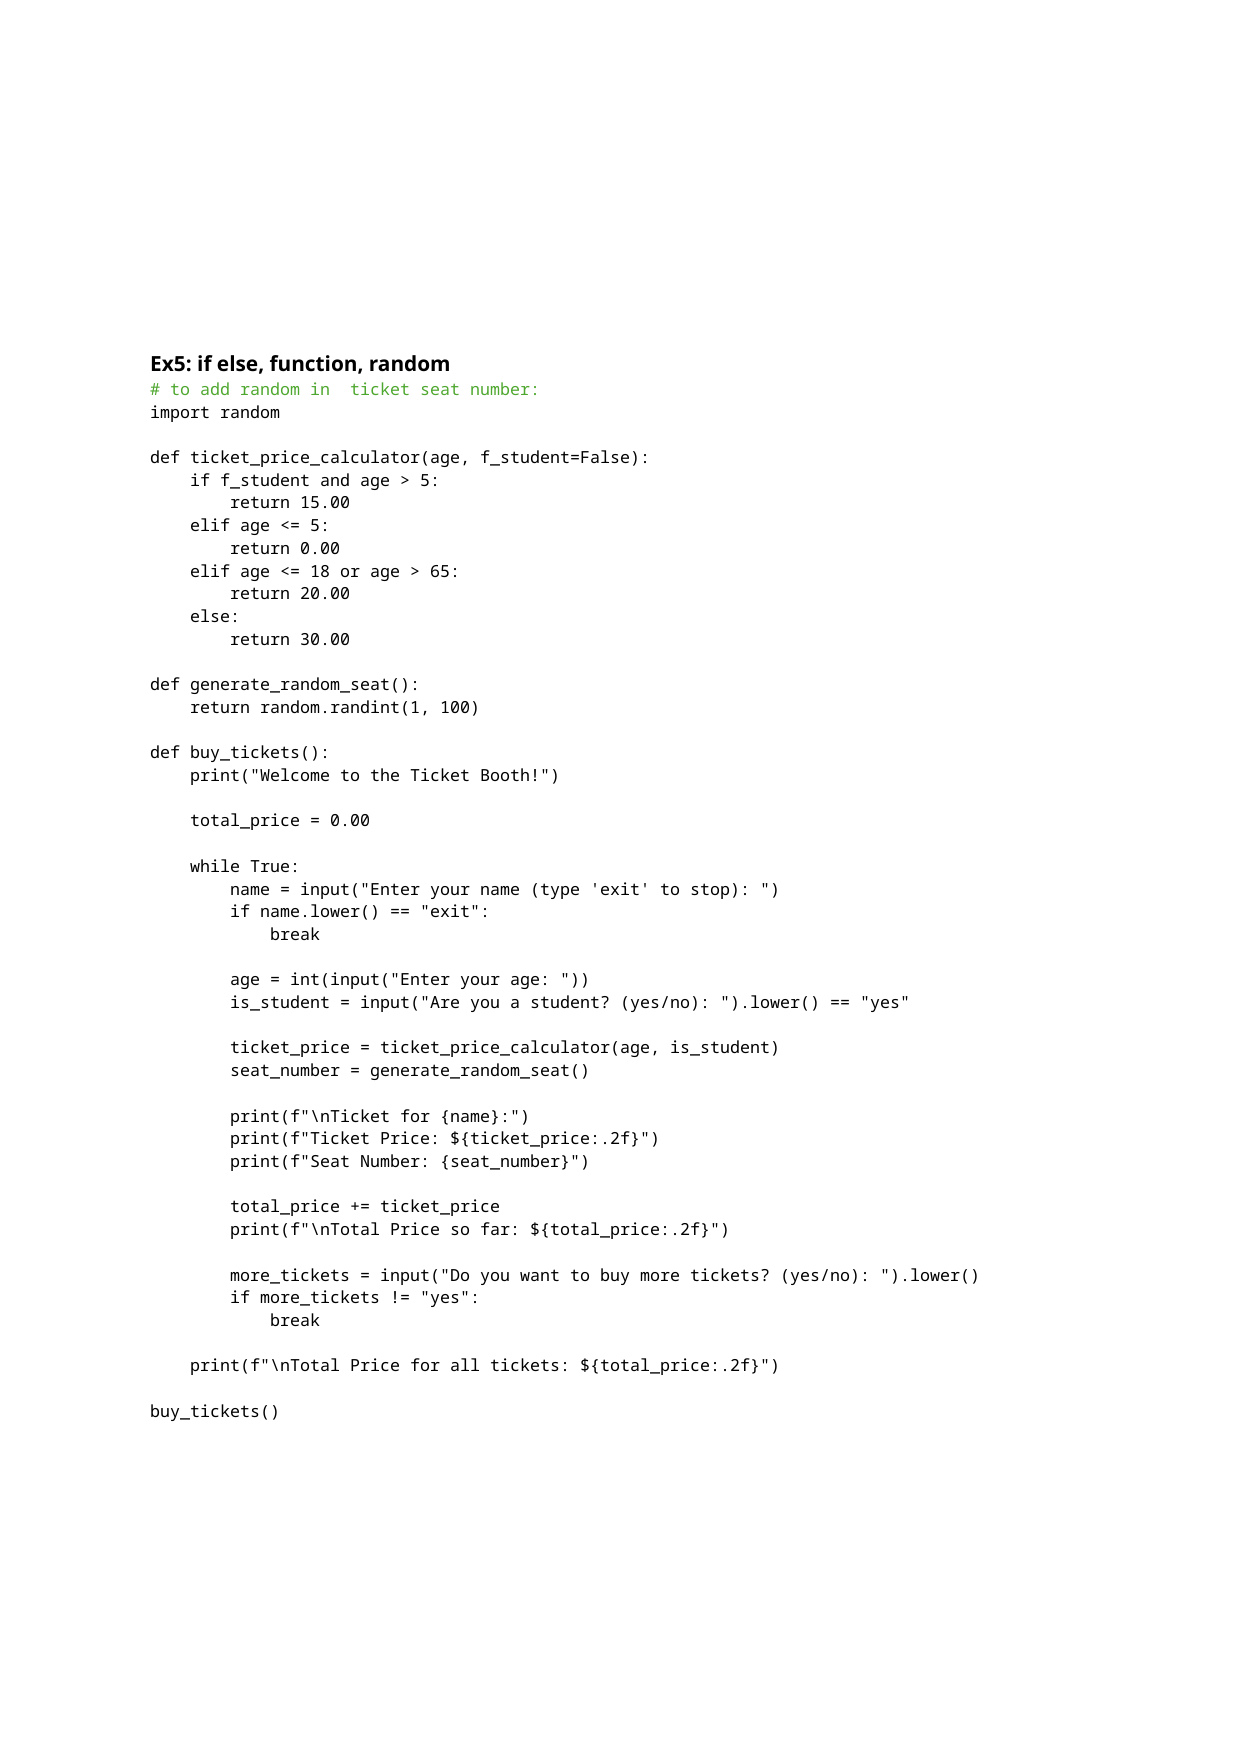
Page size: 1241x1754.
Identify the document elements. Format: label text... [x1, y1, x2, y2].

text print(f"\nTicket for {name}:") [150, 1104, 1090, 1127]
text seat_number = generate_random_seat() [150, 1059, 1090, 1081]
text total_price = 0.00 [150, 809, 1090, 832]
text ticket_price = ticket_price_calculator(age, is_student) [150, 1036, 1090, 1059]
text # to add random in ticket seat number: [150, 377, 1090, 400]
text def buy_tickets(): [150, 741, 1090, 763]
text elif age <= 18 or age > 65: [150, 559, 1090, 582]
text elif age <= 5: [150, 514, 1090, 536]
text buy_tickets() [150, 1399, 1090, 1422]
text break [150, 922, 1090, 945]
text if f_student and age > 5: [150, 468, 1090, 491]
text break [150, 1308, 1090, 1331]
text total_price += ticket_price [150, 1195, 1090, 1218]
text def generate_random_seat(): [150, 673, 1090, 695]
text print(f"\nTotal Price for all tickets: ${total_price:.2f}") [150, 1354, 1090, 1377]
text if more_tickets != "yes": [150, 1286, 1090, 1308]
text more_tickets = input("Do you want to buy more tickets? (yes/no): ").lower() [150, 1263, 1090, 1286]
text import random [150, 400, 1090, 423]
text print(f"Seat Number: {seat_number}") [150, 1149, 1090, 1172]
text print(f"Ticket Price: ${ticket_price:.2f}") [150, 1127, 1090, 1149]
text is_student = input("Are you a student? (yes/no): ").lower() == "yes" [150, 991, 1090, 1013]
text return 0.00 [150, 536, 1090, 559]
text def ticket_price_calculator(age, f_student=False): [150, 446, 1090, 468]
text print("Welcome to the Ticket Booth!") [150, 763, 1090, 786]
text else: [150, 604, 1090, 627]
text Ex5: if else, function, random [150, 349, 1090, 377]
text if name.lower() == "exit": [150, 900, 1090, 922]
text return 15.00 [150, 491, 1090, 514]
text return random.randint(1, 100) [150, 695, 1090, 718]
text while True: [150, 854, 1090, 877]
text print(f"\nTotal Price so far: ${total_price:.2f}") [150, 1218, 1090, 1240]
text return 30.00 [150, 627, 1090, 650]
text age = int(input("Enter your age: ")) [150, 968, 1090, 991]
text return 20.00 [150, 582, 1090, 604]
text name = input("Enter your name (type 'exit' to stop): ") [150, 877, 1090, 900]
